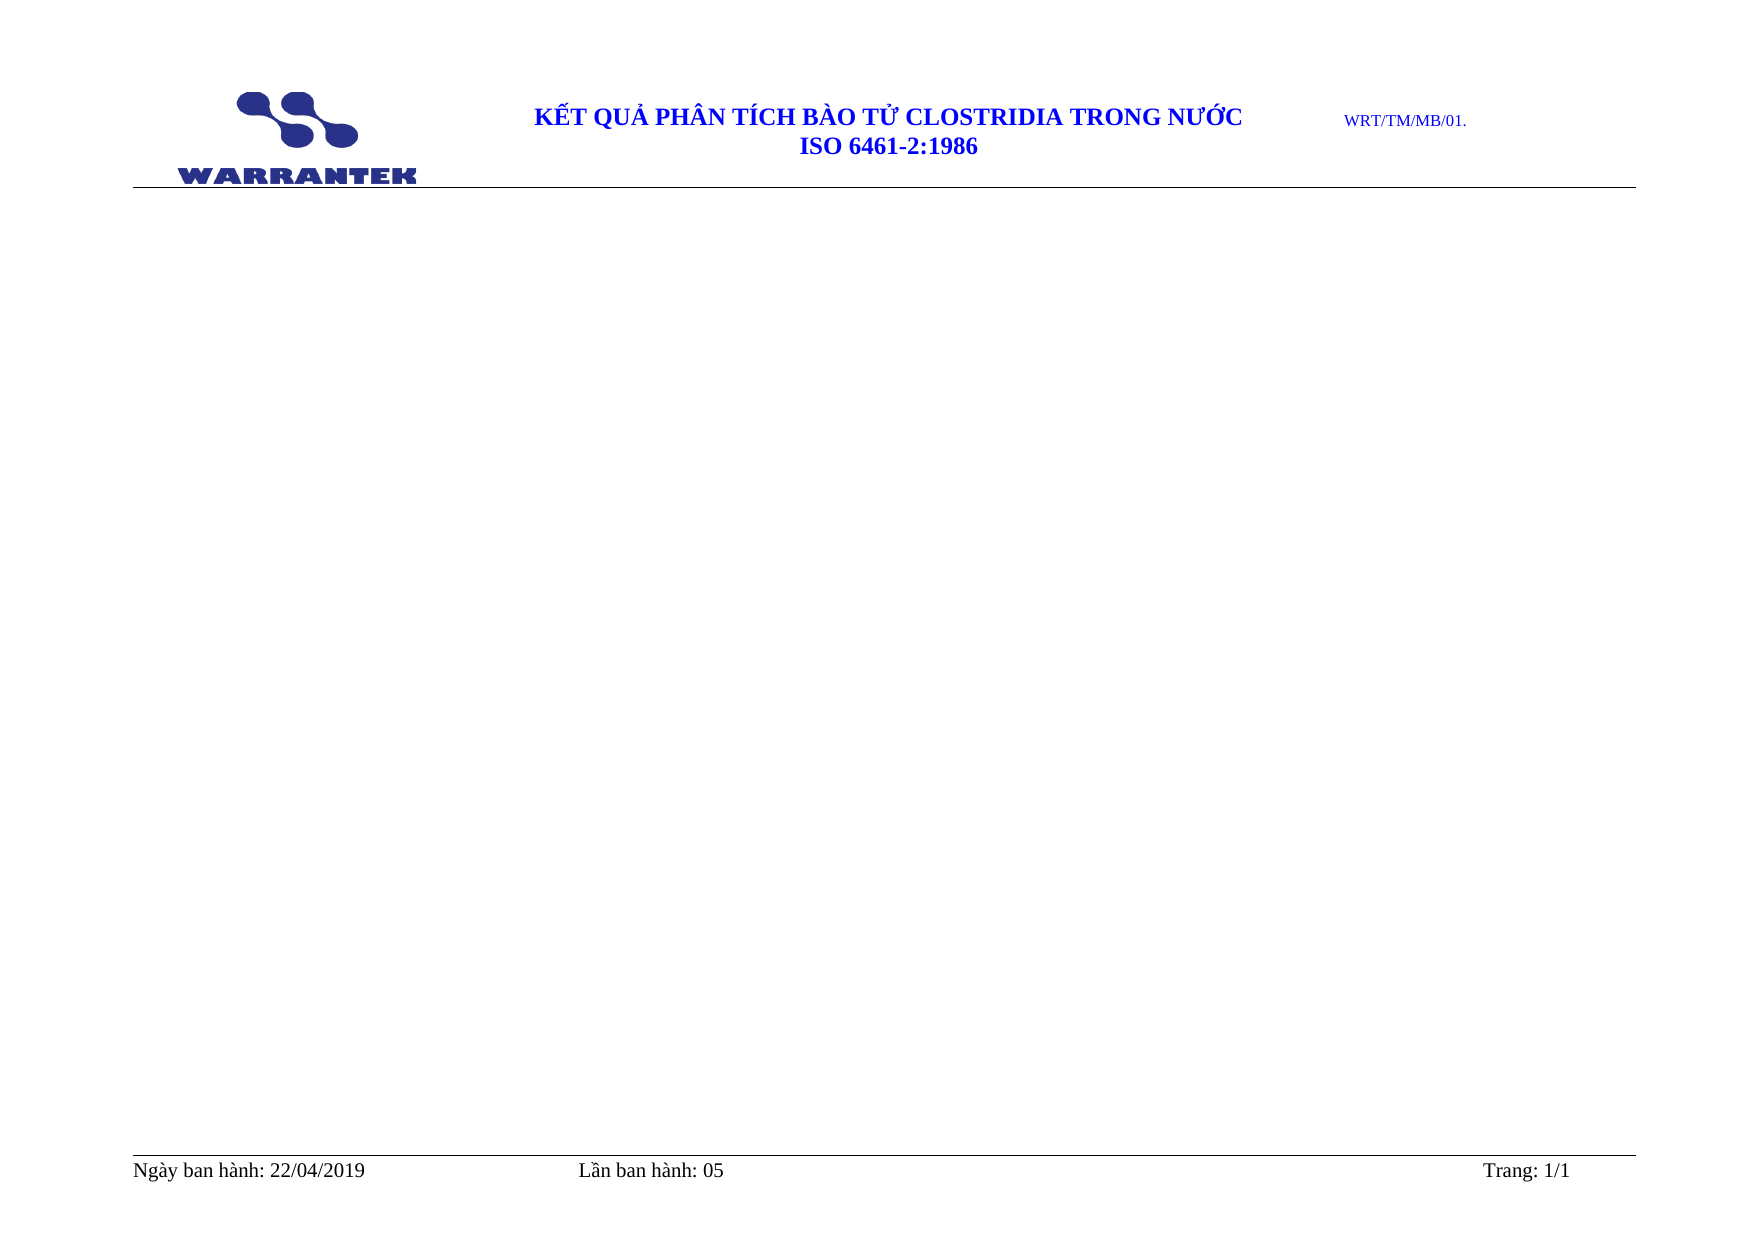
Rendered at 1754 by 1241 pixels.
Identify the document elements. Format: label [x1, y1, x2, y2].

picture [177, 92, 417, 184]
